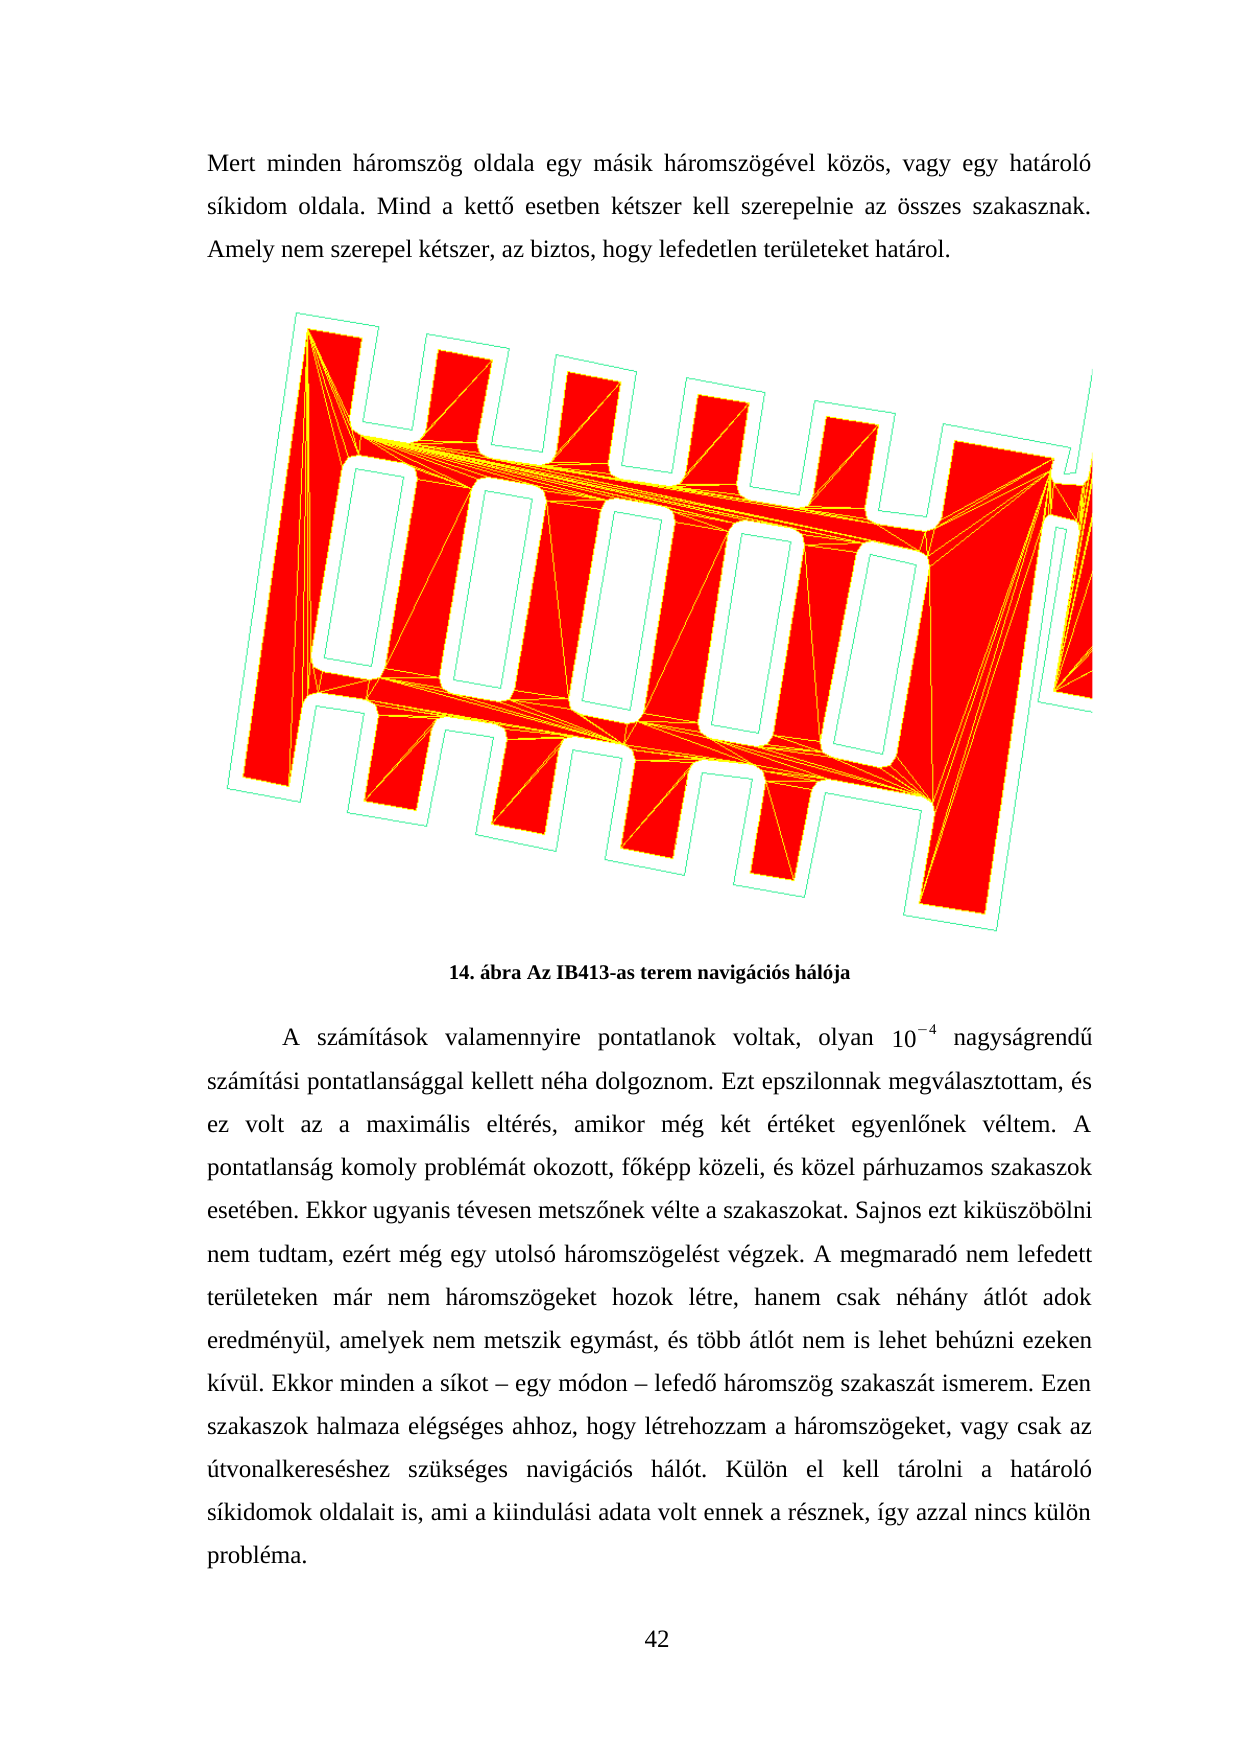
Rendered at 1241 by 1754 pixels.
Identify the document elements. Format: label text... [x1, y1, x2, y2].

text 14. ábra Az IB413-as terem navigációs hálója [207, 960, 1092, 984]
text A számítások valamennyire pontatlanok voltak, olyan nagyságrendű számítási pontatlansággal kellett néha dolgoznom. Ezt epszilonnak megválasztottam, és ez volt az a maximális eltérés, amikor még két értéket egyenlőnek véltem. A pontatlanság komoly problémát okozott, főképp közeli, és közel párhuzamos szakaszok esetében. Ekkor ugyanis tévesen metszőnek vélte a szakaszokat. Sajnos ezt kiküszöbölni nem tudtam, ezért még egy utolsó háromszögelést végzek. A megmaradó nem lefedett területeken már nem háromszögeket hozok létre, hanem csak néhány átlót adok eredményül, amelyek nem metszik egymást, és több átlót nem is lehet behúzni ezeken kívül. Ekkor minden a síkot – egy módon – lefedő háromszög szakaszát ismerem. Ezen szakaszok halmaza elégséges ahhoz, hogy létrehozzam a háromszögeket, vagy csak az útvonalkereséshez szükséges navigációs hálót. Külön el kell tárolni a határoló síkidomok oldalait is, ami a kiindulási adata volt ennek a résznek, így azzal nincs külön probléma. [207, 1021, 1092, 1569]
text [207, 148, 1092, 263]
picture [206, 302, 1093, 948]
